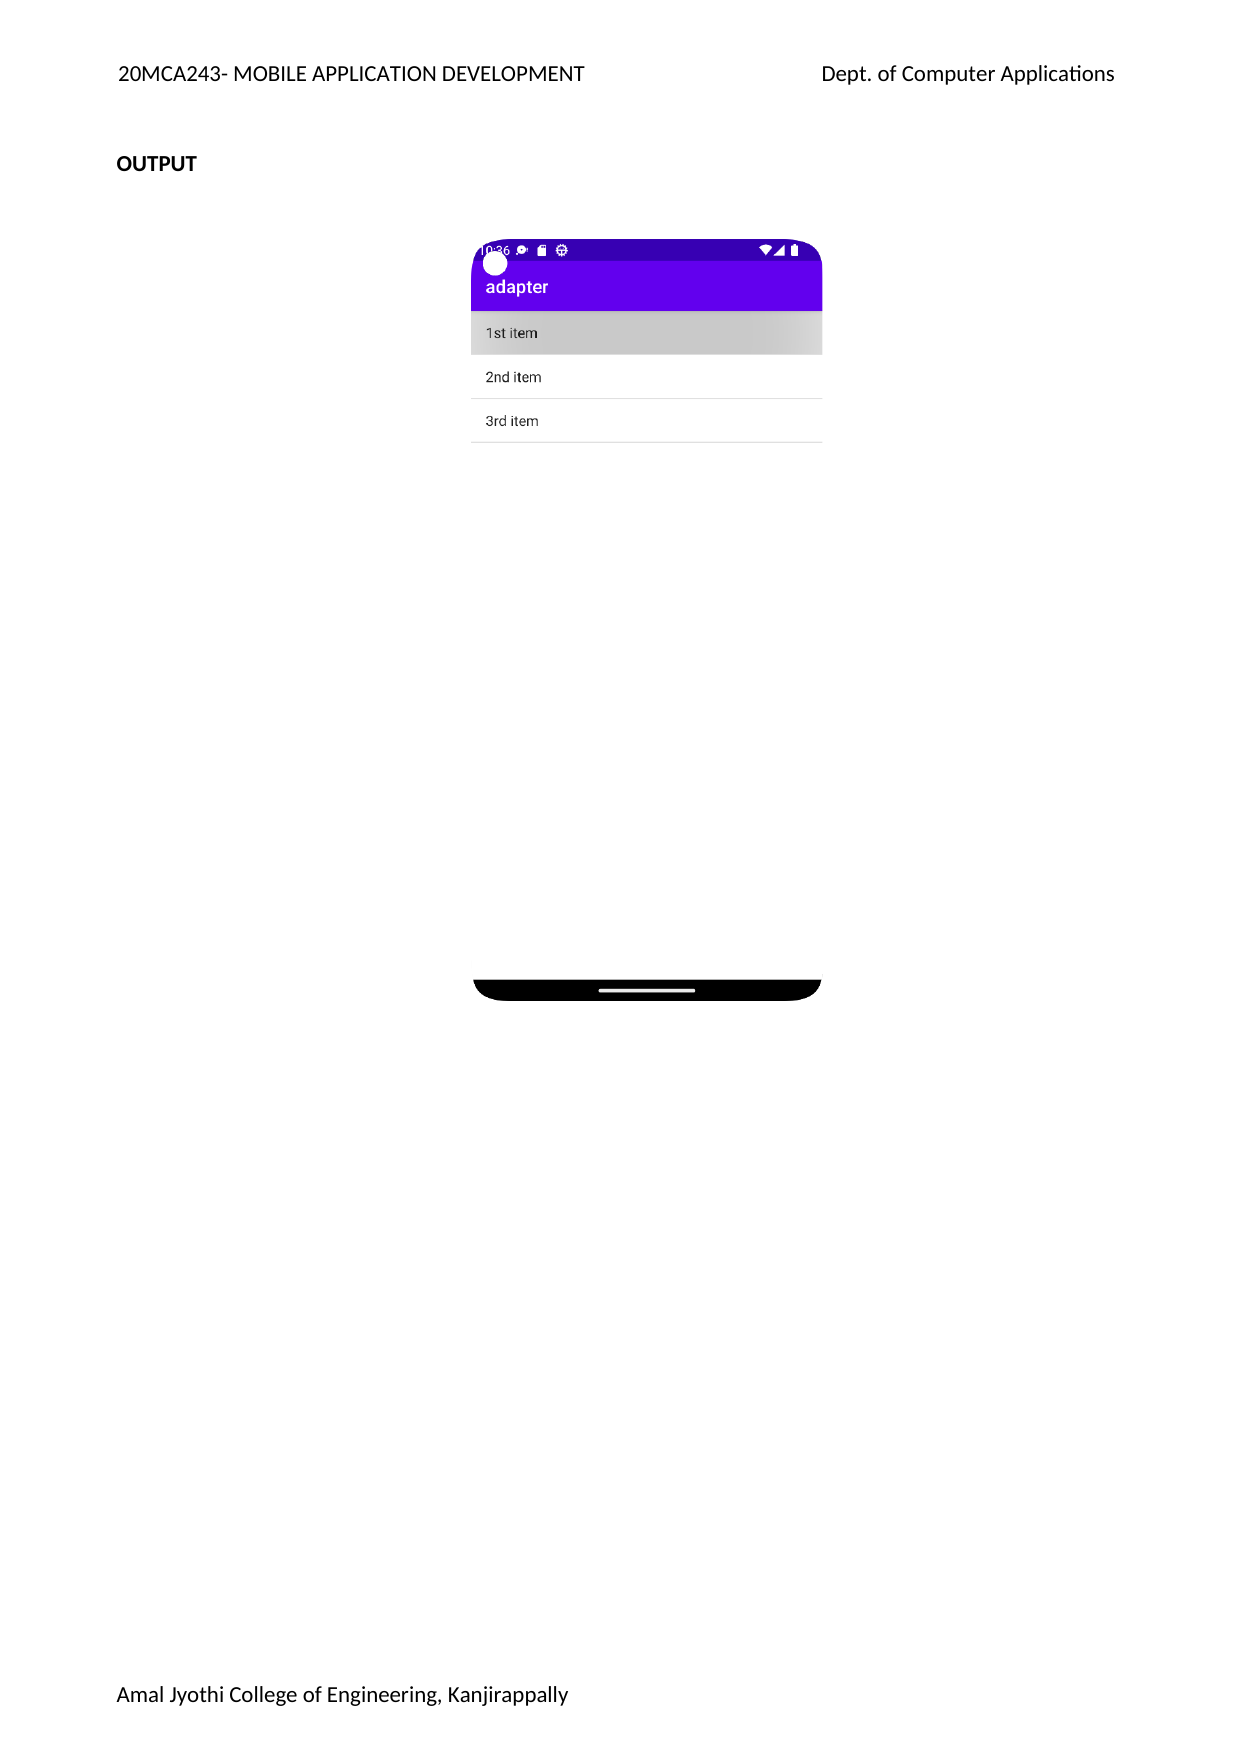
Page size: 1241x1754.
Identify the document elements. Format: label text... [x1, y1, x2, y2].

text OUTPUT [116, 149, 1177, 177]
picture [471, 239, 823, 1001]
